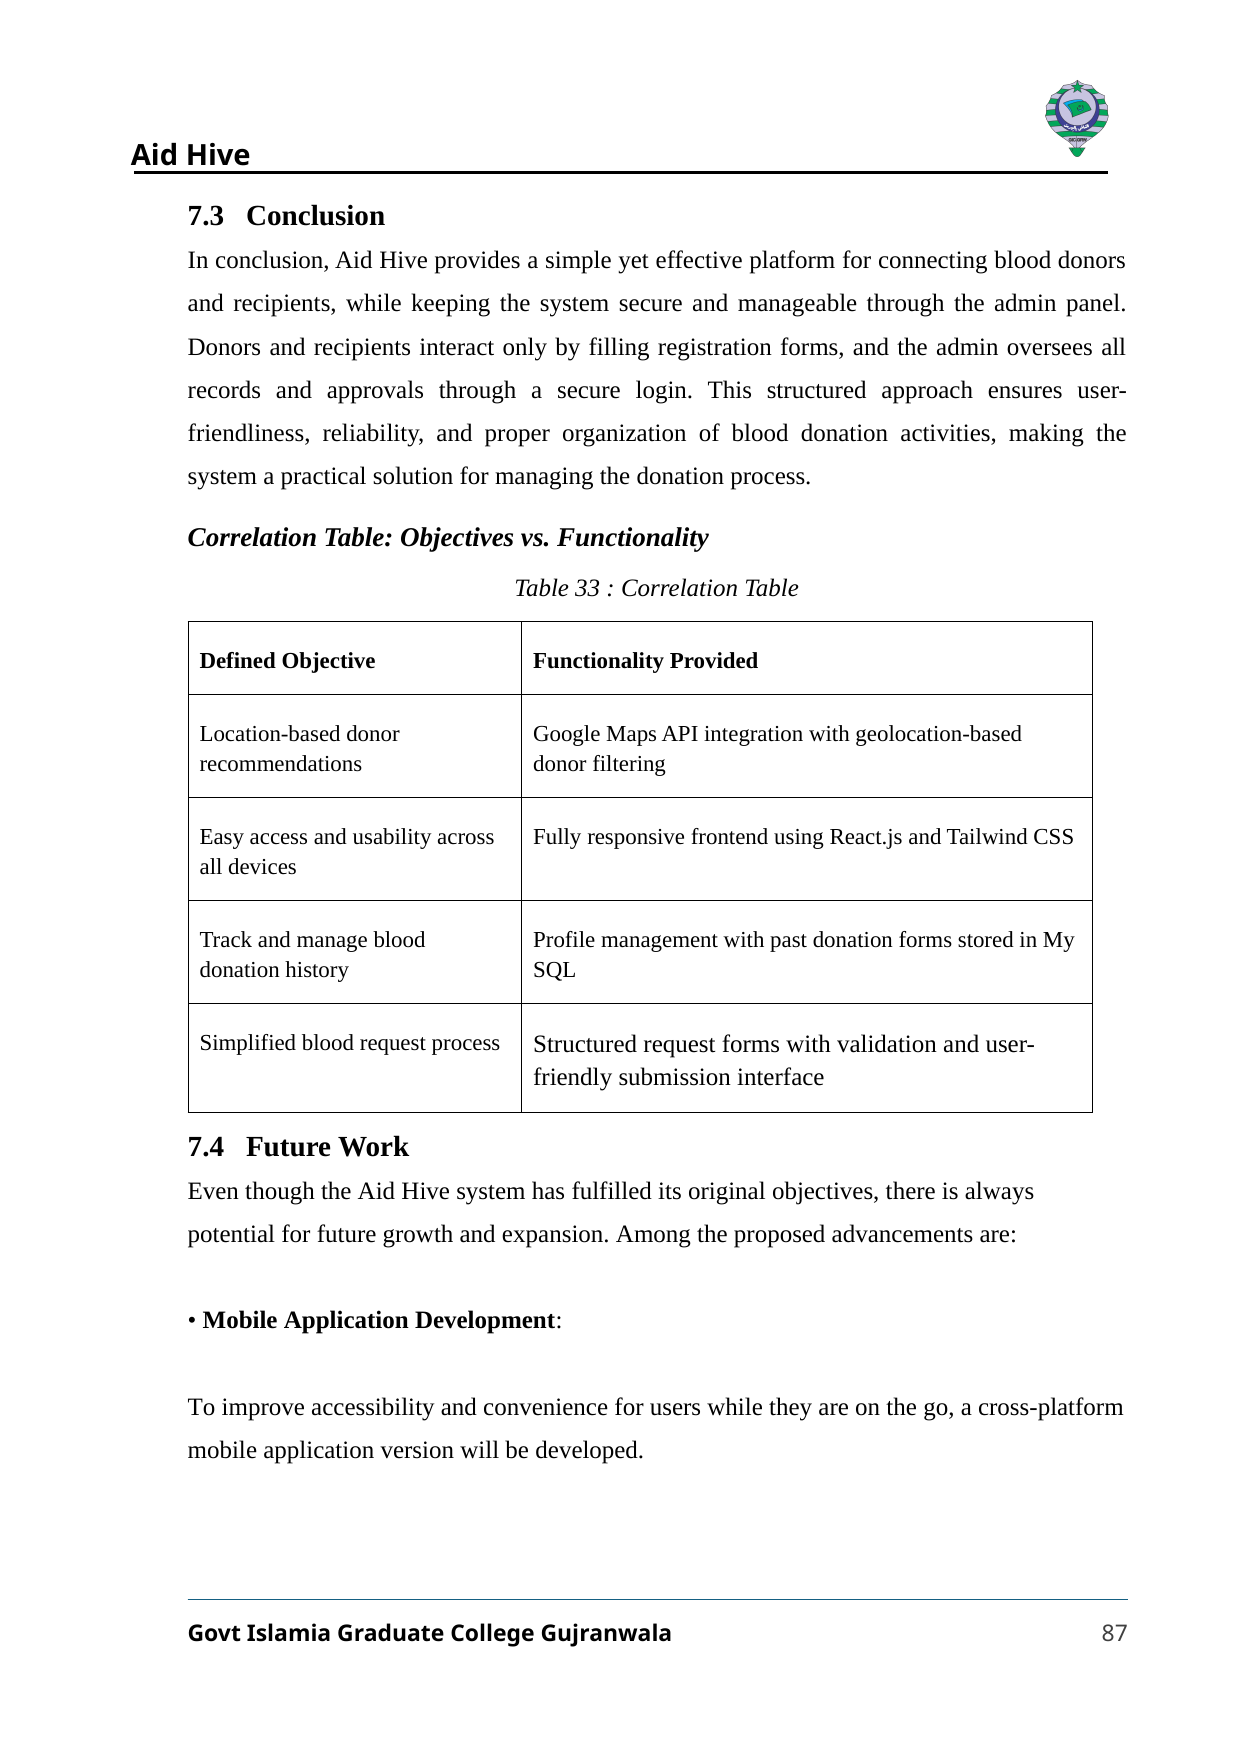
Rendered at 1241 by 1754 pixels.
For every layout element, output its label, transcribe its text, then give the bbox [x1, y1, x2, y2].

text Correlation Table: Objectives vs. Functionality [187, 521, 1128, 552]
subtitle 7.3 Conclusion [187, 159, 1128, 232]
text Table 33 : Correlation Table [187, 573, 1128, 602]
subtitle 7.4 Future Work [187, 1129, 1128, 1163]
table_cell Simplified blood request process [189, 1004, 521, 1112]
table_cell Track and manage blood donation history [189, 901, 521, 1003]
table_cell Structured request forms with validation and user-friendly submission interface [522, 1004, 1092, 1112]
picture [1045, 79, 1109, 157]
text In conclusion, Aid Hive provides a simple yet effective platform for connecting blood donors and recipients, while keeping the system secure and manageable through the admin panel. Donors and recipients interact only by filling registration forms, and the admin oversees all records and approvals through a secure login. This structured approach ensures user-friendliness, reliability, and proper organization of blood donation activities, making the system a practical solution for managing the donation process. [187, 245, 1128, 490]
table_header Defined Objective [189, 622, 521, 694]
text To improve accessibility and convenience for users while they are on the go, a cross-platform mobile application version will be developed. [187, 1392, 1128, 1464]
text Even though the Aid Hive system has fulfilled its original objectives, there is always potential for future growth and expansion. Among the proposed advancements are: [187, 1176, 1128, 1248]
table_cell Location-based donor recommendations [189, 695, 521, 797]
table_cell Fully responsive frontend using React.js and Tailwind CSS [522, 798, 1092, 900]
table_cell Profile management with past donation forms stored in My SQL [522, 901, 1092, 1003]
table_header Functionality Provided [522, 622, 1092, 694]
table_cell Google Maps API integration with geolocation-based donor filtering [522, 695, 1092, 797]
table_cell Easy access and usability across all devices [189, 798, 521, 900]
text • Mobile Application Development: [187, 1262, 1128, 1334]
